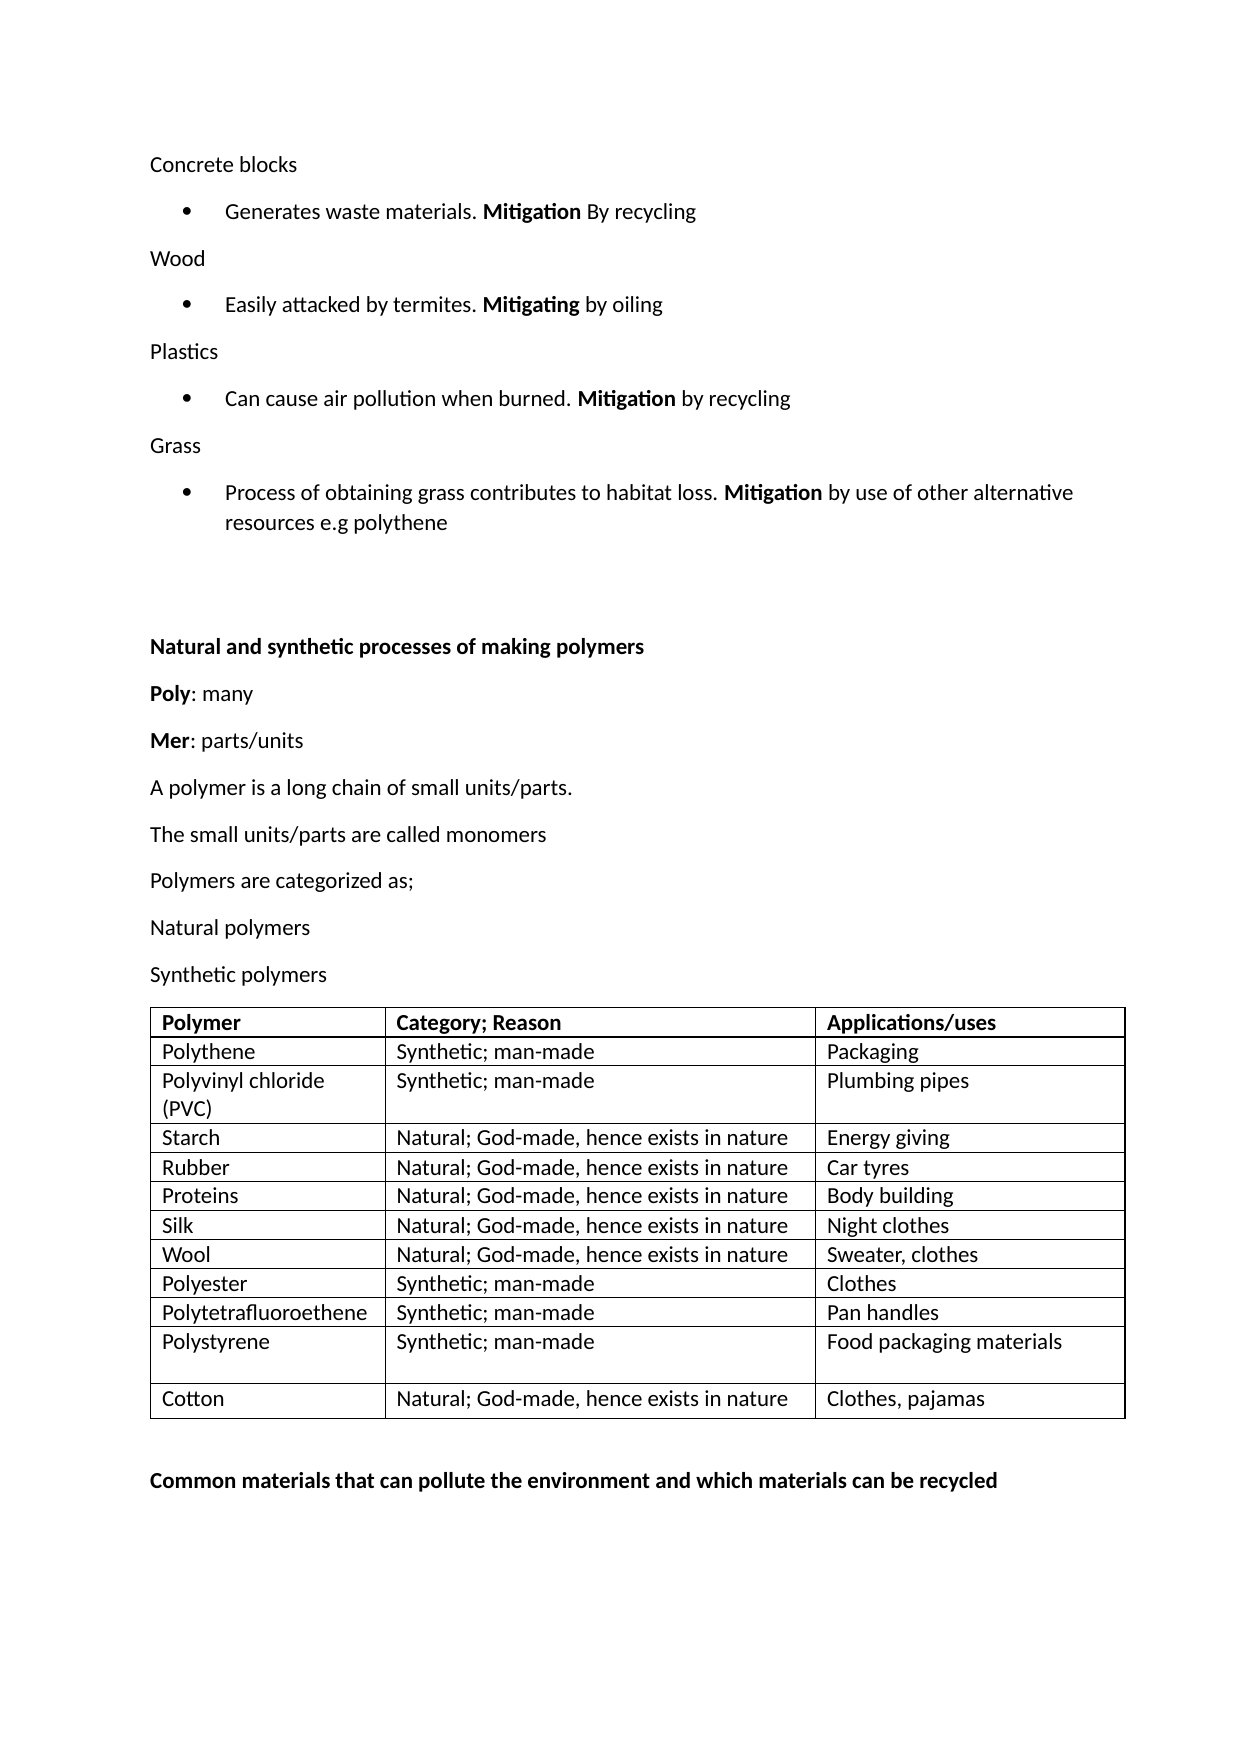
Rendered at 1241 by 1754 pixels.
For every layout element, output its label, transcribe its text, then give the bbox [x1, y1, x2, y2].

table_cell Body building [816, 1182, 1124, 1210]
table_cell Natural; God-made, hence exists in nature [386, 1240, 815, 1268]
text Concrete blocks [150, 150, 1090, 178]
table_cell Synthetic; man-made [386, 1038, 815, 1065]
table_cell Starch [151, 1124, 385, 1152]
table_cell Packaging [816, 1038, 1124, 1065]
table_cell Natural; God-made, hence exists in nature [386, 1124, 815, 1152]
text Natural polymers [150, 913, 1090, 942]
list Generates waste materials. Mitigation By recycling [187, 197, 1090, 225]
table_cell Silk [151, 1211, 385, 1239]
text Wood [150, 244, 1090, 272]
table_cell Natural; God-made, hence exists in nature [386, 1182, 815, 1210]
table_cell Clothes [816, 1269, 1124, 1297]
table_cell Energy giving [816, 1124, 1124, 1152]
table_cell Food packaging materials [816, 1327, 1124, 1383]
table_cell Natural; God-made, hence exists in nature [386, 1153, 815, 1181]
text Grass [150, 431, 1090, 459]
text A polymer is a long chain of small units/parts. [150, 773, 1090, 801]
table_cell Polythene [151, 1038, 385, 1065]
list Can cause air pollution when burned. Mitigation by recycling [187, 384, 1090, 412]
text Common materials that can pollute the environment and which materials can be recycled [150, 1466, 1090, 1494]
text Synthetic polymers [150, 960, 1090, 988]
table_cell Polytetrafluoroethene [151, 1298, 385, 1326]
table_cell Proteins [151, 1182, 385, 1210]
text Natural and synthetic processes of making polymers [150, 632, 1090, 660]
list Process of obtaining grass contributes to habitat loss. Mitigation by use of other alternative resources e.g polythene [187, 478, 1090, 536]
table_cell Rubber [151, 1153, 385, 1181]
table_cell Synthetic; man-made [386, 1066, 815, 1122]
table_cell Synthetic; man-made [386, 1298, 815, 1326]
text The small units/parts are called monomers [150, 820, 1090, 848]
table_cell Natural; God-made, hence exists in nature [386, 1211, 815, 1239]
text Polymers are categorized as; [150, 867, 1090, 895]
text Mer: parts/units [150, 726, 1090, 754]
table_cell Night clothes [816, 1211, 1124, 1239]
table_cell Polystyrene [151, 1327, 385, 1383]
text Plastics [150, 337, 1090, 366]
table_cell Wool [151, 1240, 385, 1268]
table_cell Plumbing pipes [816, 1066, 1124, 1122]
table_header Polymer [151, 1008, 385, 1036]
table_cell Pan handles [816, 1298, 1124, 1326]
table_cell Synthetic; man-made [386, 1269, 815, 1297]
list Easily attacked by termites. Mitigating by oiling [187, 291, 1090, 319]
table_cell Polyester [151, 1269, 385, 1297]
table_cell Car tyres [816, 1153, 1124, 1181]
table_cell Sweater, clothes [816, 1240, 1124, 1268]
table_cell Polyvinyl chloride (PVC) [151, 1066, 385, 1122]
table_cell Cotton [151, 1384, 385, 1418]
table_header Applications/uses [816, 1008, 1124, 1036]
table_cell Natural; God-made, hence exists in nature [386, 1384, 815, 1418]
table_header Category; Reason [386, 1008, 815, 1036]
table_cell Synthetic; man-made [386, 1327, 815, 1383]
table_cell Clothes, pajamas [816, 1384, 1124, 1418]
text Poly: many [150, 679, 1090, 707]
